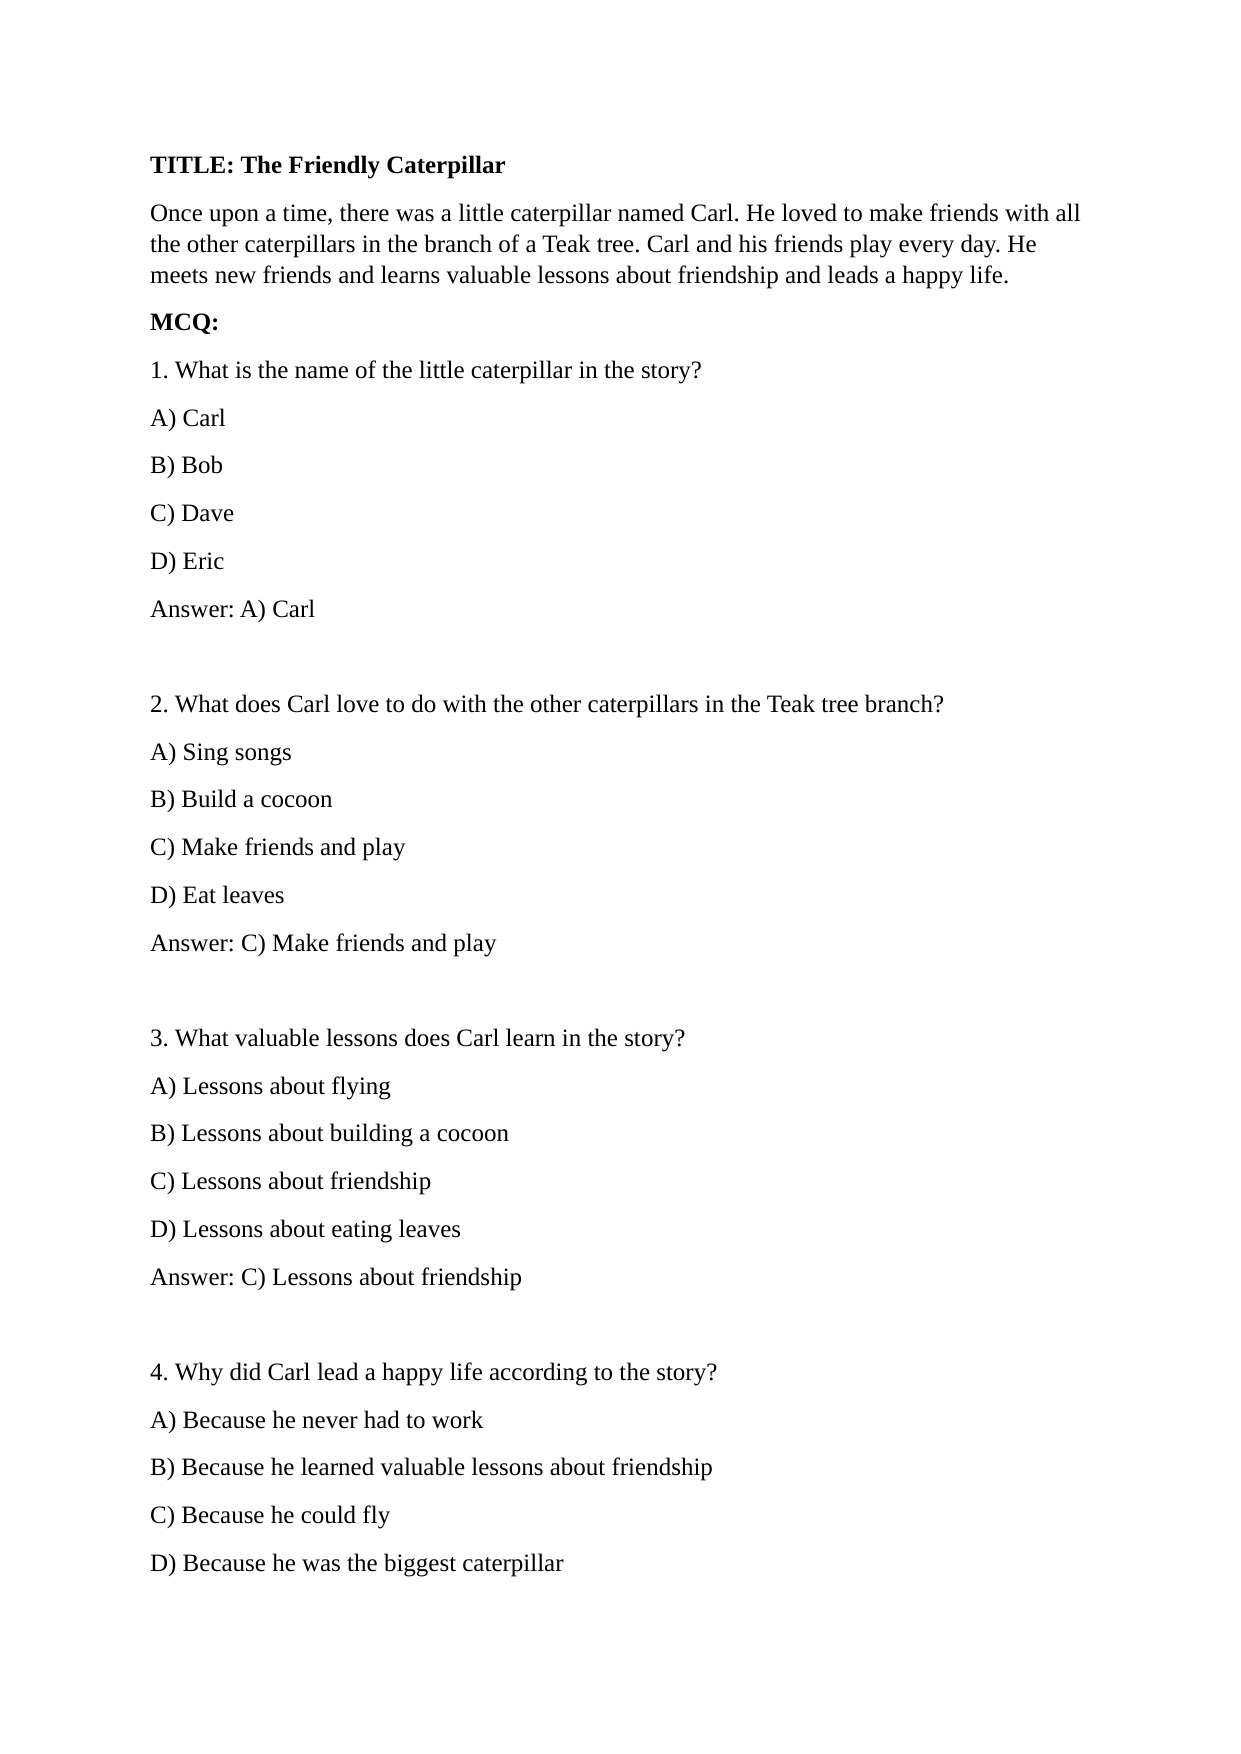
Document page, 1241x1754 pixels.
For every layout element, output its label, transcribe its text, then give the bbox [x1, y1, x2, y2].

text Answer: C) Lessons about friendship [150, 1262, 1090, 1290]
text B) Build a cocoon [150, 784, 1090, 813]
text A) Sing songs [150, 737, 1090, 766]
text D) Lessons about eating leaves [150, 1214, 1090, 1243]
text D) Eric [150, 546, 1090, 575]
text A) Because he never had to work [150, 1405, 1090, 1433]
text Answer: A) Carl [150, 594, 1090, 622]
text B) Bob [150, 451, 1090, 479]
text C) Make friends and play [150, 832, 1090, 861]
text C) Dave [150, 498, 1090, 527]
text 2. What does Carl love to do with the other caterpillars in the Teak tree branch? [150, 689, 1090, 718]
text 3. What valuable lessons does Carl learn in the story? [150, 1023, 1090, 1052]
text A) Lessons about flying [150, 1071, 1090, 1099]
text 4. Why did Carl lead a happy life according to the story? [150, 1357, 1090, 1386]
text Once upon a time, there was a little caterpillar named Carl. He loved to make friends with all the other caterpillars in the branch of a Teak tree. Carl and his friends play every day. He meets new friends and learns valuable lessons about friendship and leads a happy life. [150, 198, 1090, 288]
text C) Because he could fly [150, 1500, 1090, 1529]
text Answer: C) Make friends and play [150, 928, 1090, 956]
text MCQ: [150, 307, 1090, 336]
text A) Carl [150, 403, 1090, 432]
text B) Because he learned valuable lessons about friendship [150, 1452, 1090, 1481]
text TITLE: The Friendly Caterpillar [150, 150, 1090, 179]
text C) Lessons about friendship [150, 1166, 1090, 1195]
text B) Lessons about building a cocoon [150, 1118, 1090, 1147]
text 1. What is the name of the little caterpillar in the story? [150, 355, 1090, 384]
text D) Eat leaves [150, 880, 1090, 909]
text D) Because he was the biggest caterpillar [150, 1548, 1090, 1577]
